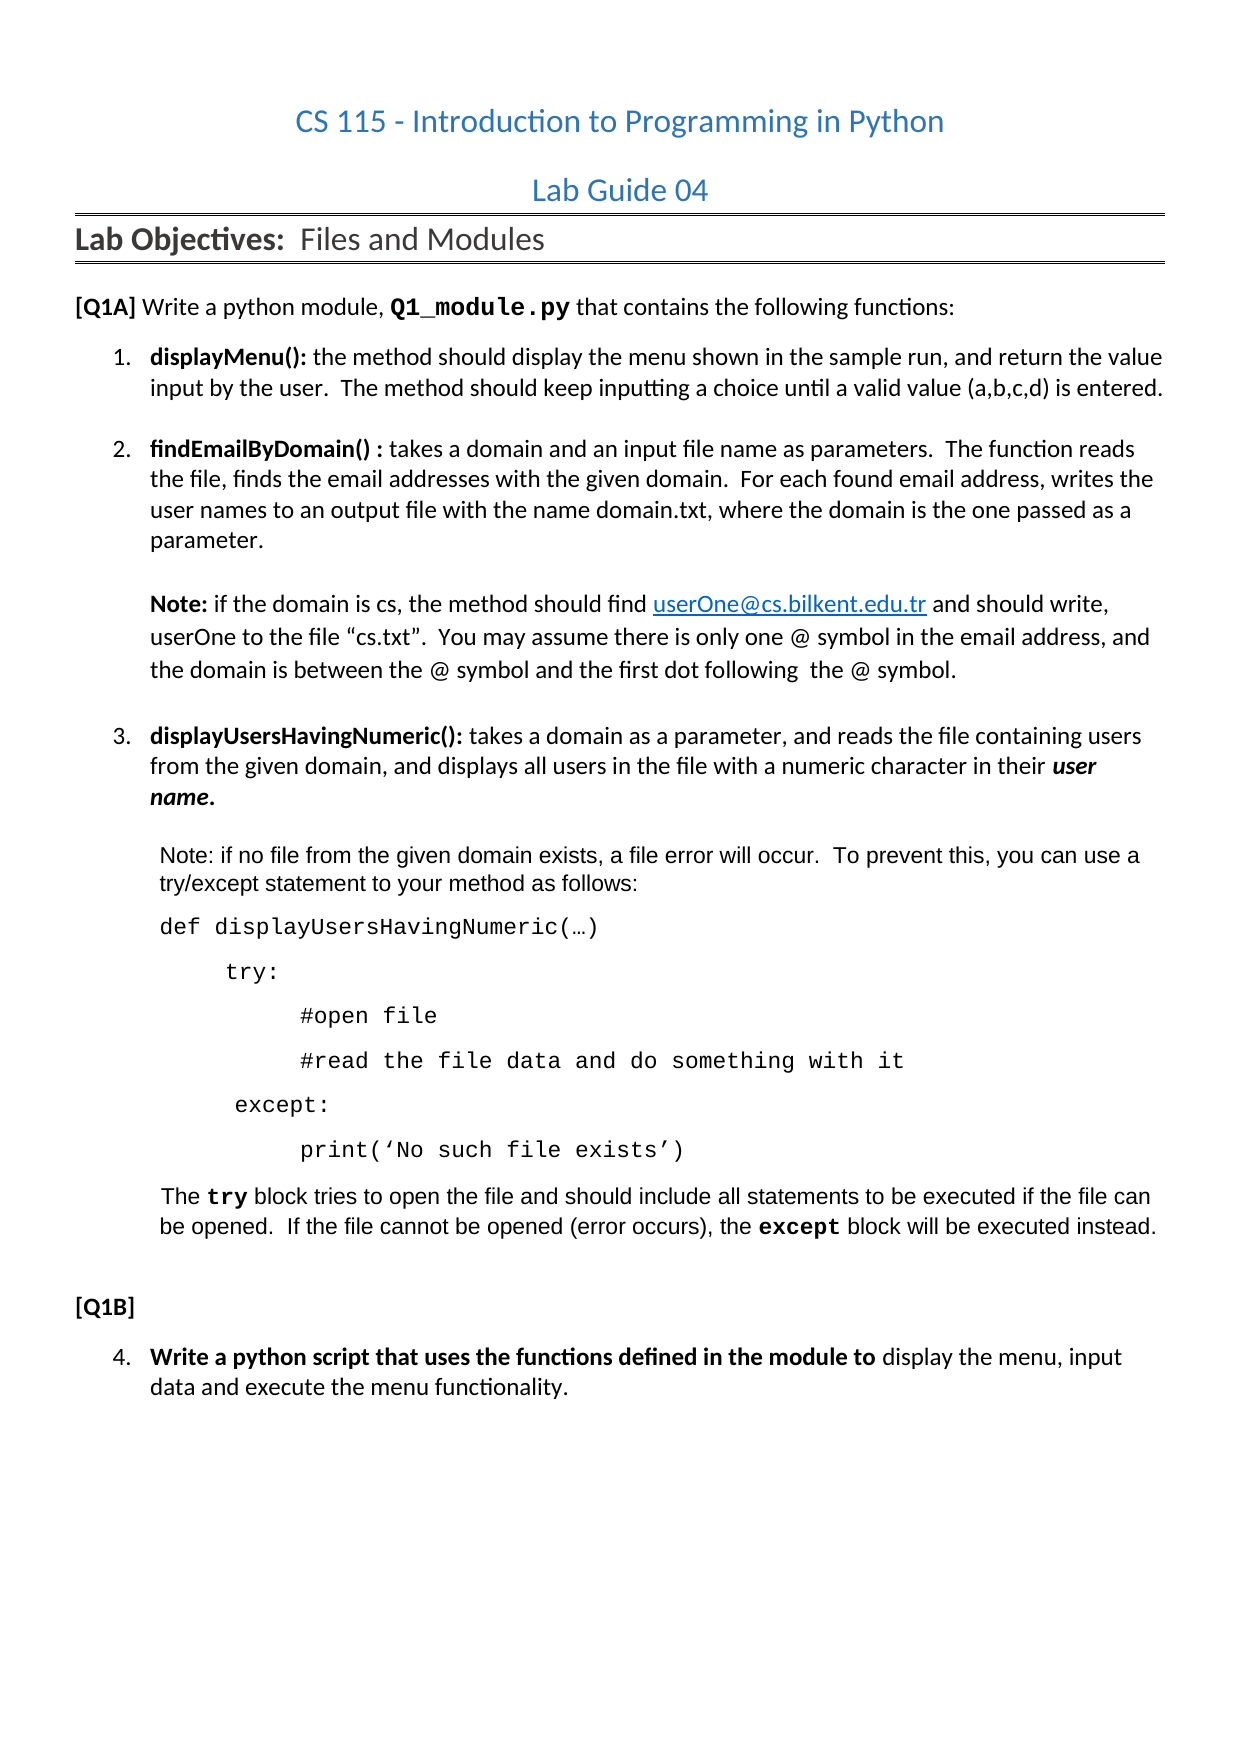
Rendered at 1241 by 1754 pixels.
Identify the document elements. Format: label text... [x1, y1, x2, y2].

text #read the file data and do something with it [234, 1049, 1165, 1075]
text [Q1B] [75, 1291, 1165, 1322]
subtitle Lab Guide 04 [75, 169, 1165, 210]
text The try block tries to open the file and should include all statements to be executed if the file can be opened. If the file cannot be opened (error occurs), the except block will be executed instead. [159, 1183, 1165, 1242]
list displayUsersHavingNumeric(): takes a domain as a parameter, and reads the file containing users from the given domain, and displays all users in the file with a numeric character in their user name. [112, 720, 1165, 811]
text Note: if the domain is cs, the method should find userOne@cs.bilkent.edu.tr and should write, userOne to the file “cs.txt”. You may assume there is only one @ symbol in the email address, and the domain is between the @ symbol and the first dot following the @ symbol. [150, 588, 1165, 684]
subtitle CS 115 - Introduction to Programming in Python [75, 100, 1165, 141]
text print(‘No such file exists’) [234, 1138, 1165, 1164]
text Note: if no file from the given domain exists, a file error will occur. To prevent this, you can use a try/except statement to your method as follows: [159, 842, 1165, 897]
text except: [169, 1094, 1165, 1120]
list findEmailByDomain() : takes a domain and an input file name as parameters. The function reads the file, finds the email addresses with the given domain. For each found email address, writes the user names to an output file with the name domain.txt, where the domain is the one passed as a parameter. [112, 433, 1165, 555]
text [Q1A] Write a python module, Q1_module.py that contains the following functions: [75, 291, 1165, 322]
text def displayUsersHavingNumeric(…) [159, 915, 1165, 941]
text Lab Objectives: Files and Modules [75, 216, 1165, 261]
text try: [159, 960, 1165, 986]
text #open file [234, 1004, 1165, 1031]
list Write a python script that uses the functions defined in the module to display the menu, input data and execute the menu functionality. [112, 1341, 1165, 1402]
list displayMenu(): the method should display the menu shown in the sample run, and return the value input by the user. The method should keep inputting a choice until a valid value (a,b,c,d) is entered. [112, 342, 1165, 403]
